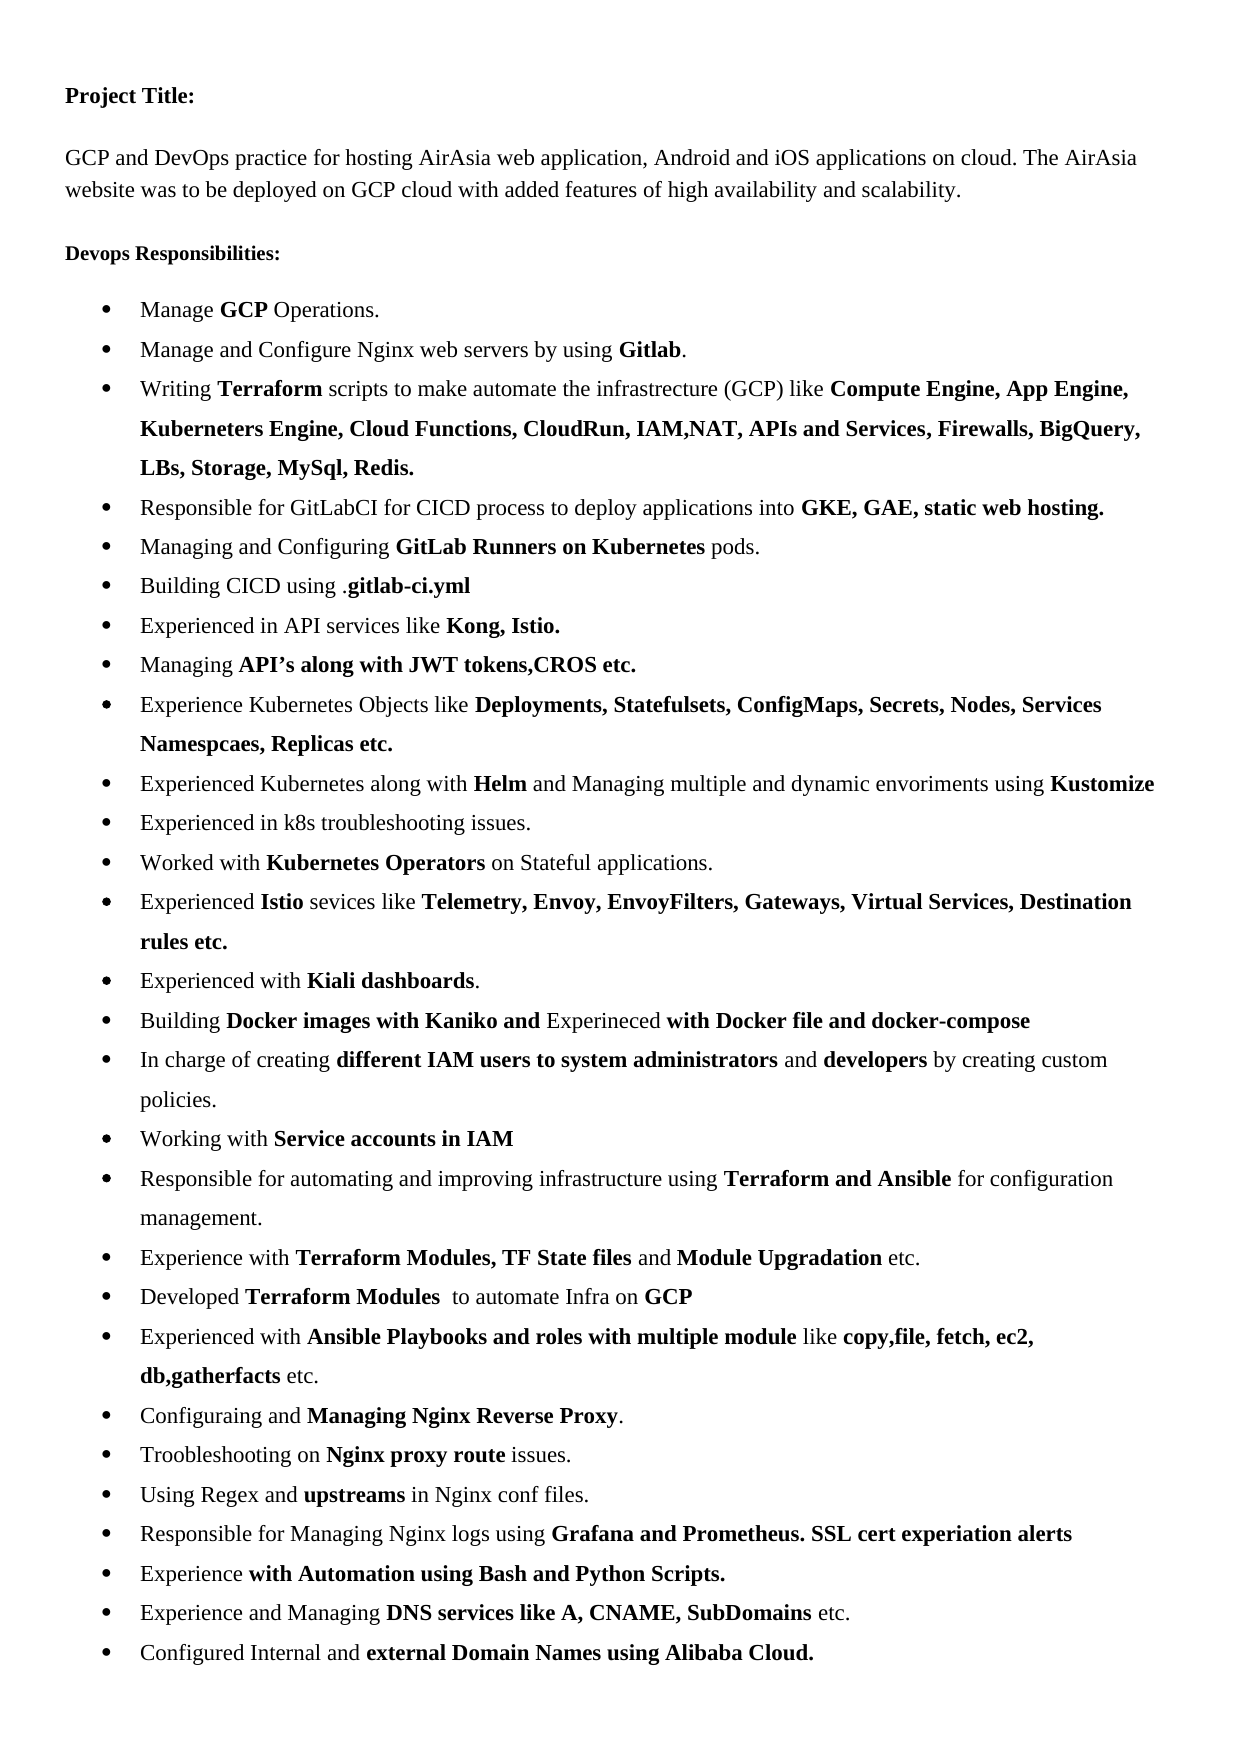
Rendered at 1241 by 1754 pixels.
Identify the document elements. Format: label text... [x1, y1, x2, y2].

list In charge of creating different IAM users to system administrators and developers by creating custom policies. [102, 1046, 1175, 1112]
list Experienced with Kiali dashboards. [102, 967, 1175, 994]
list Manage and Configure Nginx web servers by using Gitlab. [102, 336, 1175, 362]
list Building Docker images with Kaniko and Experineced with Docker file and docker-compose [102, 1007, 1175, 1033]
list Experienced Istio sevices like Telemetry, Envoy, EnvoyFilters, Gateways, Virtual Services, Destination rules etc. [102, 888, 1175, 954]
text GCP and DevOps practice for hosting AirAsia web application, Android and iOS applications on cloud. The AirAsia website was to be deployed on GCP cloud with added features of high availability and scalability. [65, 139, 1175, 202]
list Configuraing and Managing Nginx Reverse Proxy. [102, 1402, 1175, 1428]
list Experience with Terraform Modules, TF State files and Module Upgradation etc. [102, 1244, 1175, 1270]
list Worked with Kubernetes Operators on Stateful applications. [102, 849, 1175, 875]
list Experienced Kubernetes along with Helm and Managing multiple and dynamic envoriments using Kustomize [102, 770, 1175, 796]
list Experienced in API services like Kong, Istio. [102, 612, 1175, 638]
list Building CICD using .gitlab-ci.yml [102, 573, 1175, 599]
text Project Title: [65, 77, 1175, 108]
list Developed Terraform Modules to automate Infra on GCP [102, 1283, 1175, 1309]
list Working with Service accounts in IAM [102, 1125, 1175, 1152]
list Experienced with Ansible Playbooks and roles with multiple module like copy,file, fetch, ec2, db,gatherfacts etc. [102, 1323, 1175, 1388]
list Responsible for Managing Nginx logs using Grafana and Prometheus. SSL cert experiation alerts [102, 1520, 1175, 1546]
list Configured Internal and external Domain Names using Alibaba Cloud. [102, 1638, 1175, 1665]
list Experienced in k8s troubleshooting issues. [102, 809, 1175, 836]
list Using Regex and upstreams in Nginx conf files. [102, 1481, 1175, 1507]
list Responsible for automating and improving infrastructure using Terraform and Ansible for configuration management. [102, 1165, 1175, 1231]
list Responsible for GitLabCI for CICD process to deploy applications into GKE, GAE, static web hosting. [102, 494, 1175, 520]
list Managing API’s along with JWT tokens,CROS etc. [102, 652, 1175, 678]
text Devops Responsibilities: [65, 233, 1175, 265]
list Troobleshooting on Nginx proxy route issues. [102, 1441, 1175, 1467]
list Experience Kubernetes Objects like Deployments, Statefulsets, ConfigMaps, Secrets, Nodes, Services Namespcaes, Replicas etc. [102, 691, 1175, 757]
list Manage GCP Operations. [102, 296, 1175, 323]
list Managing and Configuring GitLab Runners on Kubernetes pods. [102, 533, 1175, 559]
list Experience and Managing DNS services like A, CNAME, SubDomains etc. [102, 1599, 1175, 1625]
list Experience with Automation using Bash and Python Scripts. [102, 1559, 1175, 1586]
list Writing Terraform scripts to make automate the infrastrecture (GCP) like Compute Engine, App Engine, Kuberneters Engine, Cloud Functions, CloudRun, IAM,NAT, APIs and Services, Firewalls, BigQuery, LBs, Storage, MySql, Redis. [102, 375, 1175, 481]
